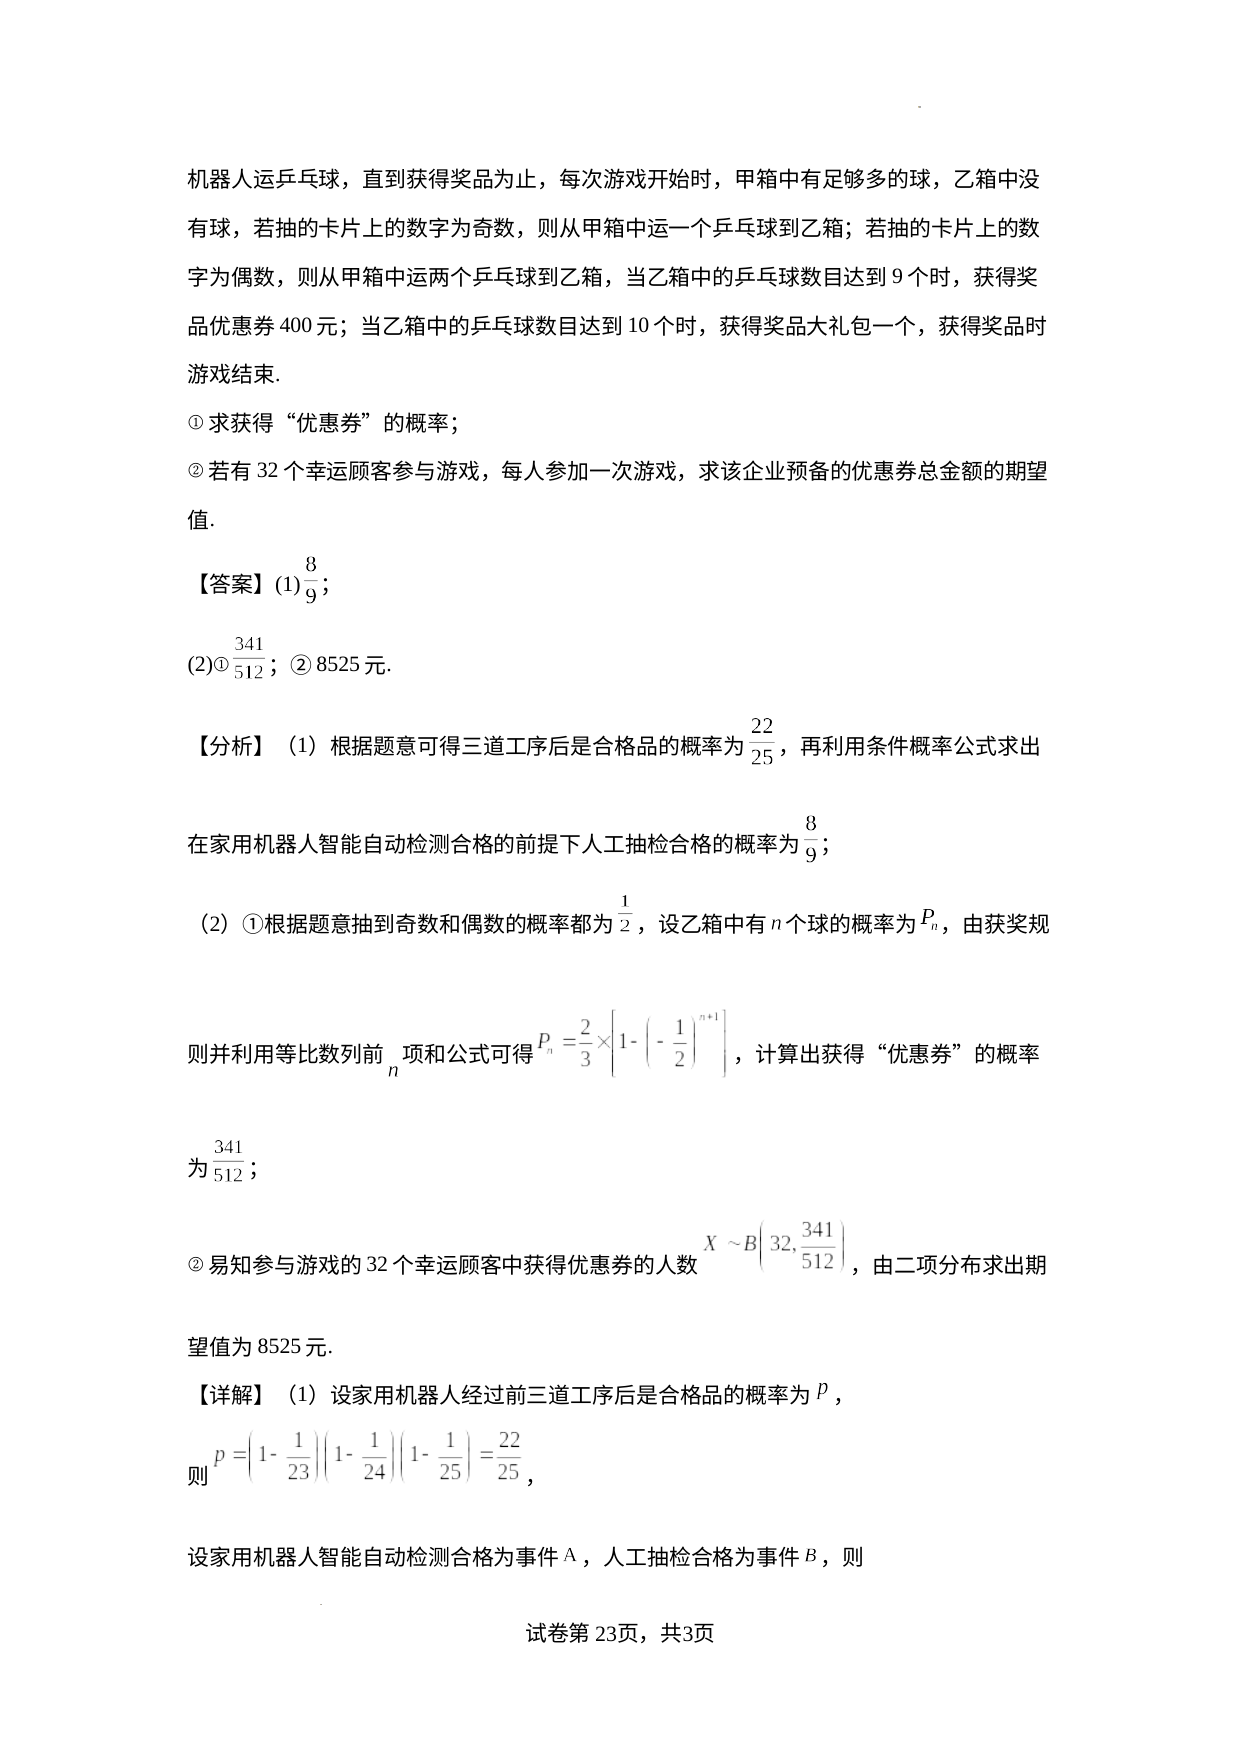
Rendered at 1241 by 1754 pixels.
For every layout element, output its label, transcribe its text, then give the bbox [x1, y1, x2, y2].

text 【答案】(1)； [187, 551, 1053, 616]
text 则， [187, 1426, 1053, 1523]
text （2）①根据题意抽到奇数和偶数的概率都为，设乙箱中有个球的概率为，由获奖规则并利用等比数列前项和公式可得，计算出获得“优惠券”的概率为； [187, 891, 1053, 1199]
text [187, 162, 1053, 389]
text ②易知参与游戏的32个幸运顾客中获得优惠券的人数，由二项分布求出期望值为8525元. [187, 1215, 1053, 1362]
text ①求获得“优惠券”的概率； [187, 405, 1053, 438]
text 设家用机器人智能自动检测合格为事件，人工抽检合格为事件，则 [187, 1539, 1053, 1572]
text 【分析】（1）根据题意可得三道工序后是合格品的概率为，再利用条件概率公式求出在家用机器人智能自动检测合格的前提下人工抽检合格的概率为； [187, 712, 1053, 875]
text ②若有32个幸运顾客参与游戏，每人参加一次游戏，求该企业预备的优惠券总金额的期望值. [187, 454, 1053, 535]
text (2)①；②8525元. [187, 632, 1053, 697]
text 【详解】（1）设家用机器人经过前三道工序后是合格品的概率为， [187, 1377, 1053, 1410]
